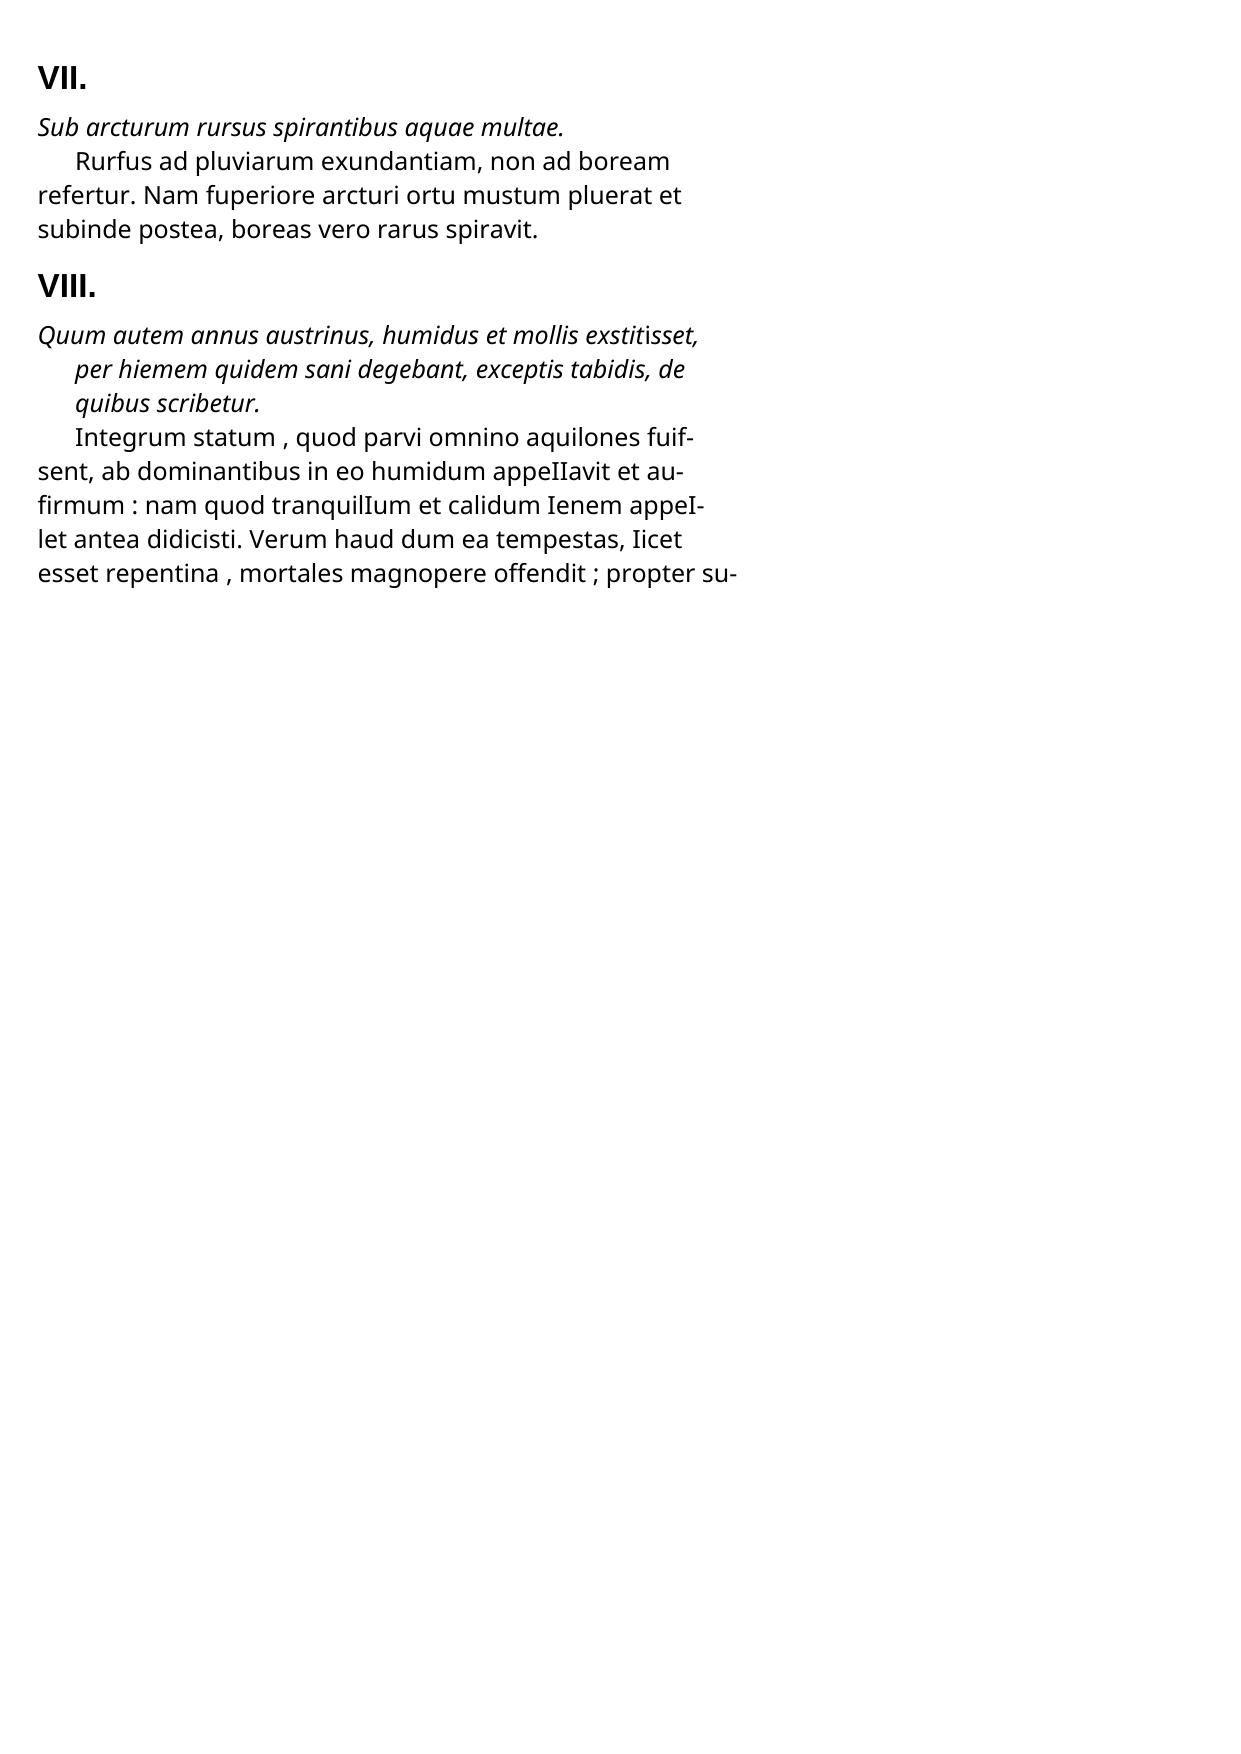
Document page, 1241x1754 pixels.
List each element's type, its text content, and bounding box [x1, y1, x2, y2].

text Integrum statum , quod parvi omnino aquilones fuif- sent, ab dominantibus in eo humidum appeIIavit et au- firmum : nam quod tranquilIum et calidum Ienem appeI- let antea didicisti. Verum haud dum ea tempestas, Iicet esset repentina , mortales magnopere offendit ; propter su- [37, 419, 1203, 590]
text Rurfus ad pluviarum exundantiam, non ad boream refertur. Nam fuperiore arcturi ortu mustum pluerat et subinde postea, boreas vero rarus spiravit. [37, 143, 1203, 246]
text Sub arcturum rursus spirantibus aquae multae. [37, 109, 1203, 143]
text Quum autem annus austrinus, humidus et mollis exstitisset, per hiemem quidem sani degebant, exceptis tabidis, de quibus scribetur. [37, 317, 1203, 419]
subtitle VII. [37, 58, 1203, 97]
subtitle VIII. [37, 266, 1203, 305]
